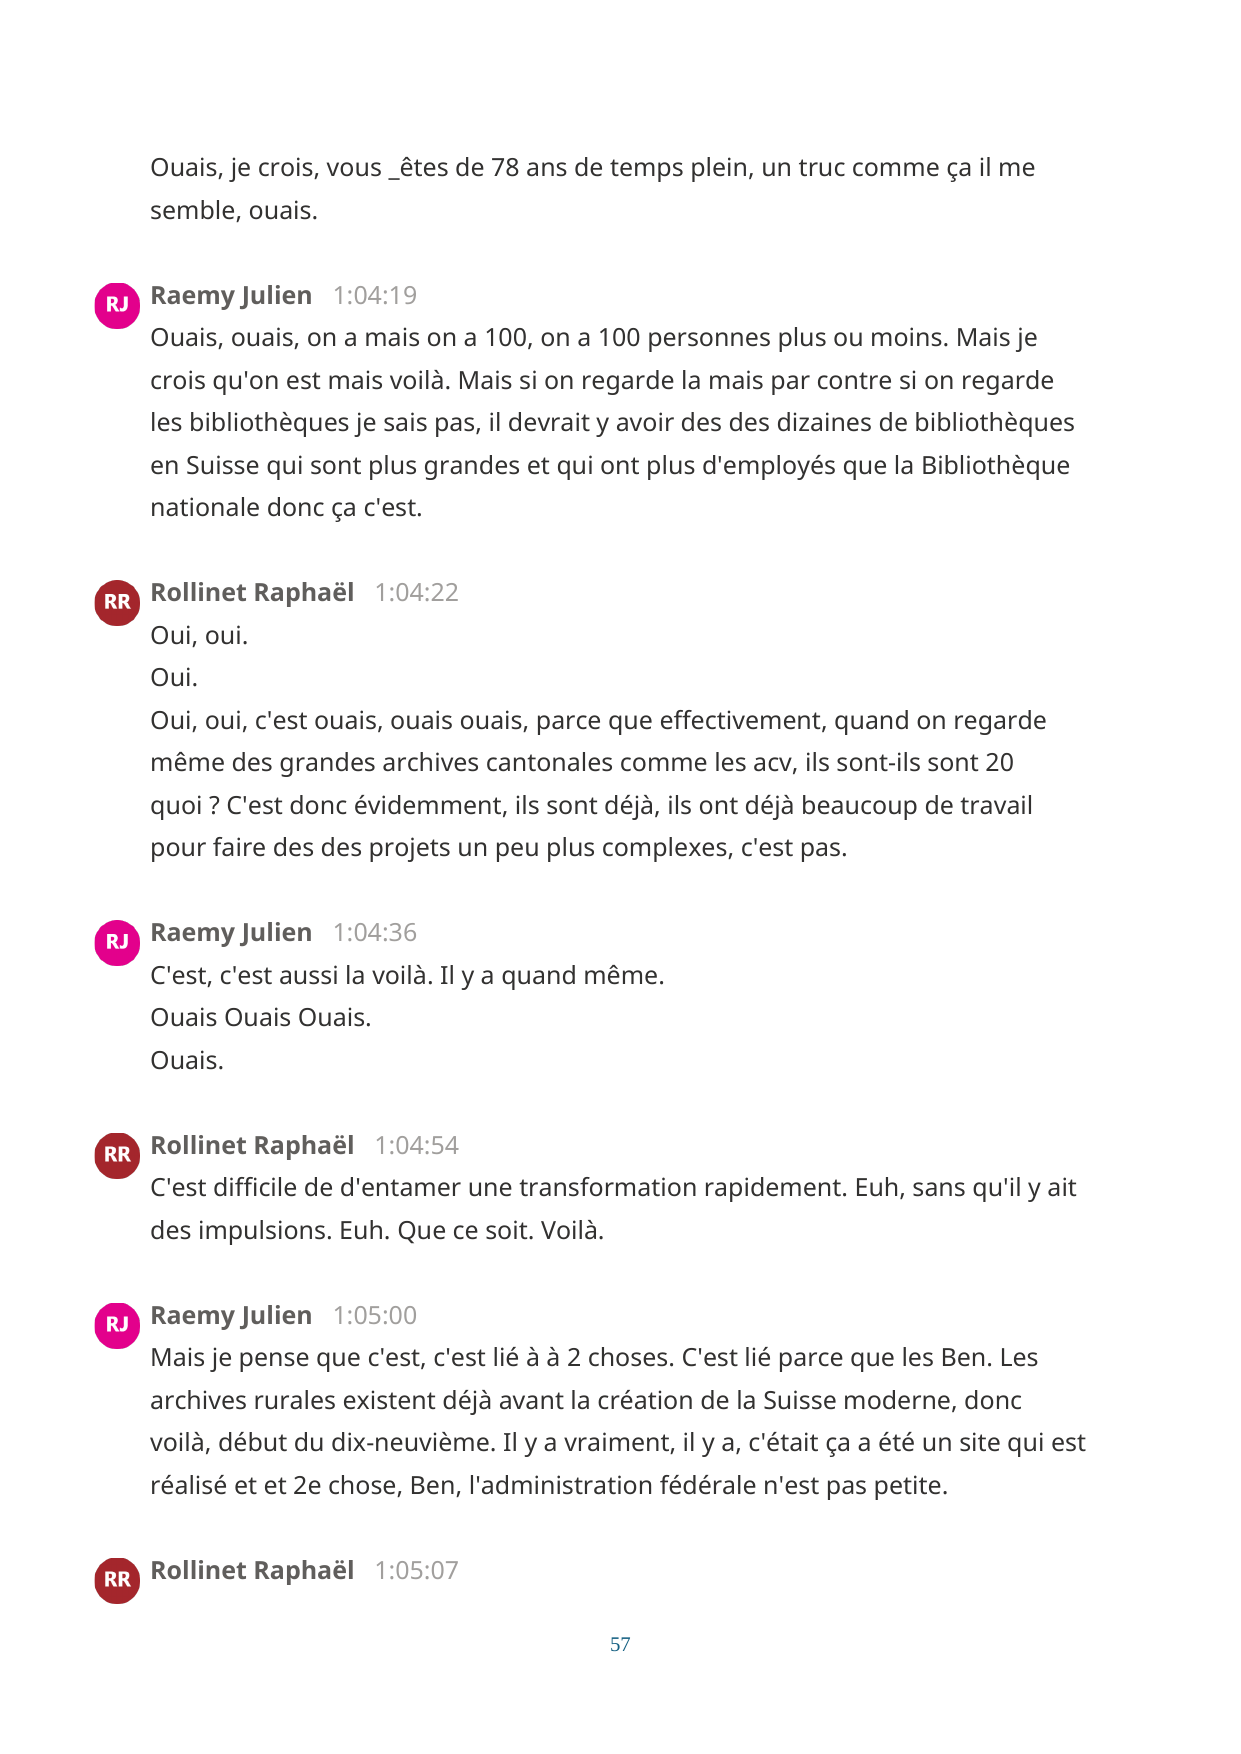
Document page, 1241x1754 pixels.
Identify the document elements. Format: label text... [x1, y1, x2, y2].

text Raemy Julien 1:04:36 C'est, c'est aussi la voilà. Il y a quand même. Ouais Ouais Ouais. Ouais. [150, 872, 1090, 1077]
picture [94, 283, 140, 329]
picture [94, 580, 140, 626]
picture [94, 1133, 140, 1179]
text Raemy Julien 1:04:19 Ouais, ouais, on a mais on a 100, on a 100 personnes plus ou moins. Mais je crois qu'on est mais voilà. Mais si on regarde la mais par contre si on regarde les bibliothèques je sais pas, il devrait y avoir des des dizaines de bibliothèques en Suisse qui sont plus grandes et qui ont plus d'employés que la Bibliothèque nationale donc ça c'est. [150, 235, 1090, 524]
picture [94, 1303, 140, 1349]
text Rollinet Raphaël 1:04:54 C'est difficile de d'entamer une transformation rapidement. Euh, sans qu'il y ait des impulsions. Euh. Que ce soit. Voilà. [150, 1085, 1090, 1247]
picture [94, 1558, 140, 1604]
text Rollinet Raphaël 1:04:22 Oui, oui. Oui. Oui, oui, c'est ouais, ouais ouais, parce que effectivement, quand on regarde même des grandes archives cantonales comme les acv, ils sont-ils sont 20 quoi ? C'est donc évidemment, ils sont déjà, ils ont déjà beaucoup de travail pour faire des des projets un peu plus complexes, c'est pas. [150, 532, 1090, 864]
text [150, 150, 1090, 227]
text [150, 1510, 1090, 1587]
text Raemy Julien 1:05:00 Mais je pense que c'est, c'est lié à à 2 choses. C'est lié parce que les Ben. Les archives rurales existent déjà avant la création de la Suisse moderne, donc voilà, début du dix-neuvième. Il y a vraiment, il y a, c'était ça a été un site qui est réalisé et et 2e chose, Ben, l'administration fédérale n'est pas petite. [150, 1255, 1090, 1502]
picture [94, 920, 140, 966]
